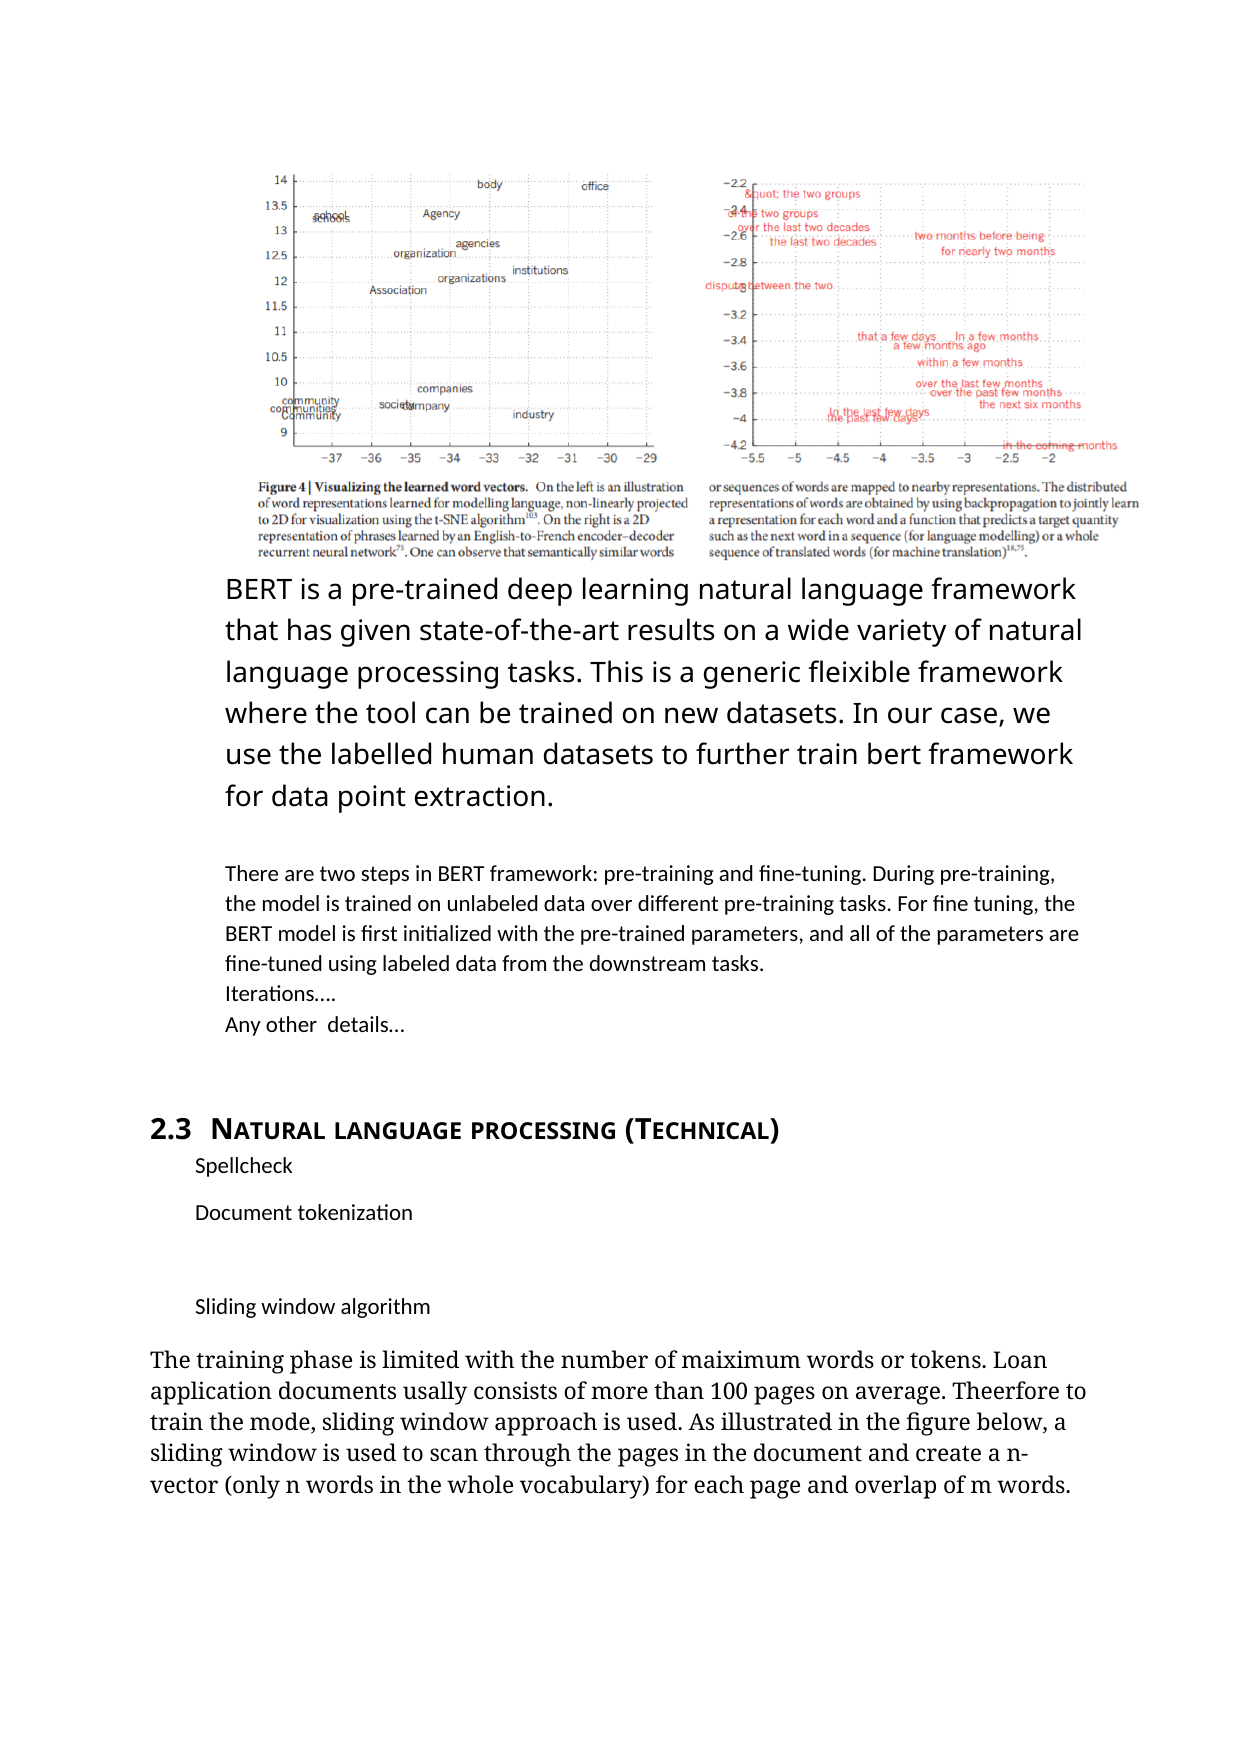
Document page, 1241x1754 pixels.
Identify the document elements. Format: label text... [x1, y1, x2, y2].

list Iterations…. [225, 979, 1090, 1008]
text The training phase is limited with the number of maiximum words or tokens. Loan application documents usally consists of more than 100 pages on average. Theerfore to train the mode, sliding window approach is used. As illustrated in the figure below, a sliding window is used to scan through the pages in the document and create a n-vector (only n words in the whole vocabulary) for each page and overlap of m words. [150, 1344, 1090, 1500]
text Sliding window algorithm [195, 1292, 1090, 1320]
list There are two steps in BERT framework: pre-training and fine-tuning. During pre-training, the model is trained on unlabeled data over different pre-training tasks. For fine tuning, the BERT model is first initialized with the pre-trained parameters, and all of the parameters are fine-tuned using labeled data from the downstream tasks. [225, 859, 1090, 977]
list BERT is a pre-trained deep learning natural language framework that has given state-of-the-art results on a wide variety of natural language processing tasks. This is a generic fleixible framework where the tool can be trained on new datasets. In our case, we use the labelled human datasets to further train bert framework for data point extraction. [225, 567, 1090, 814]
text Document tokenization [195, 1198, 1090, 1226]
list Any other details… [225, 1010, 1090, 1038]
subtitle Natural language processing (Technical) [150, 1108, 1090, 1148]
text Spellcheck [195, 1151, 1090, 1179]
picture [225, 150, 1166, 567]
